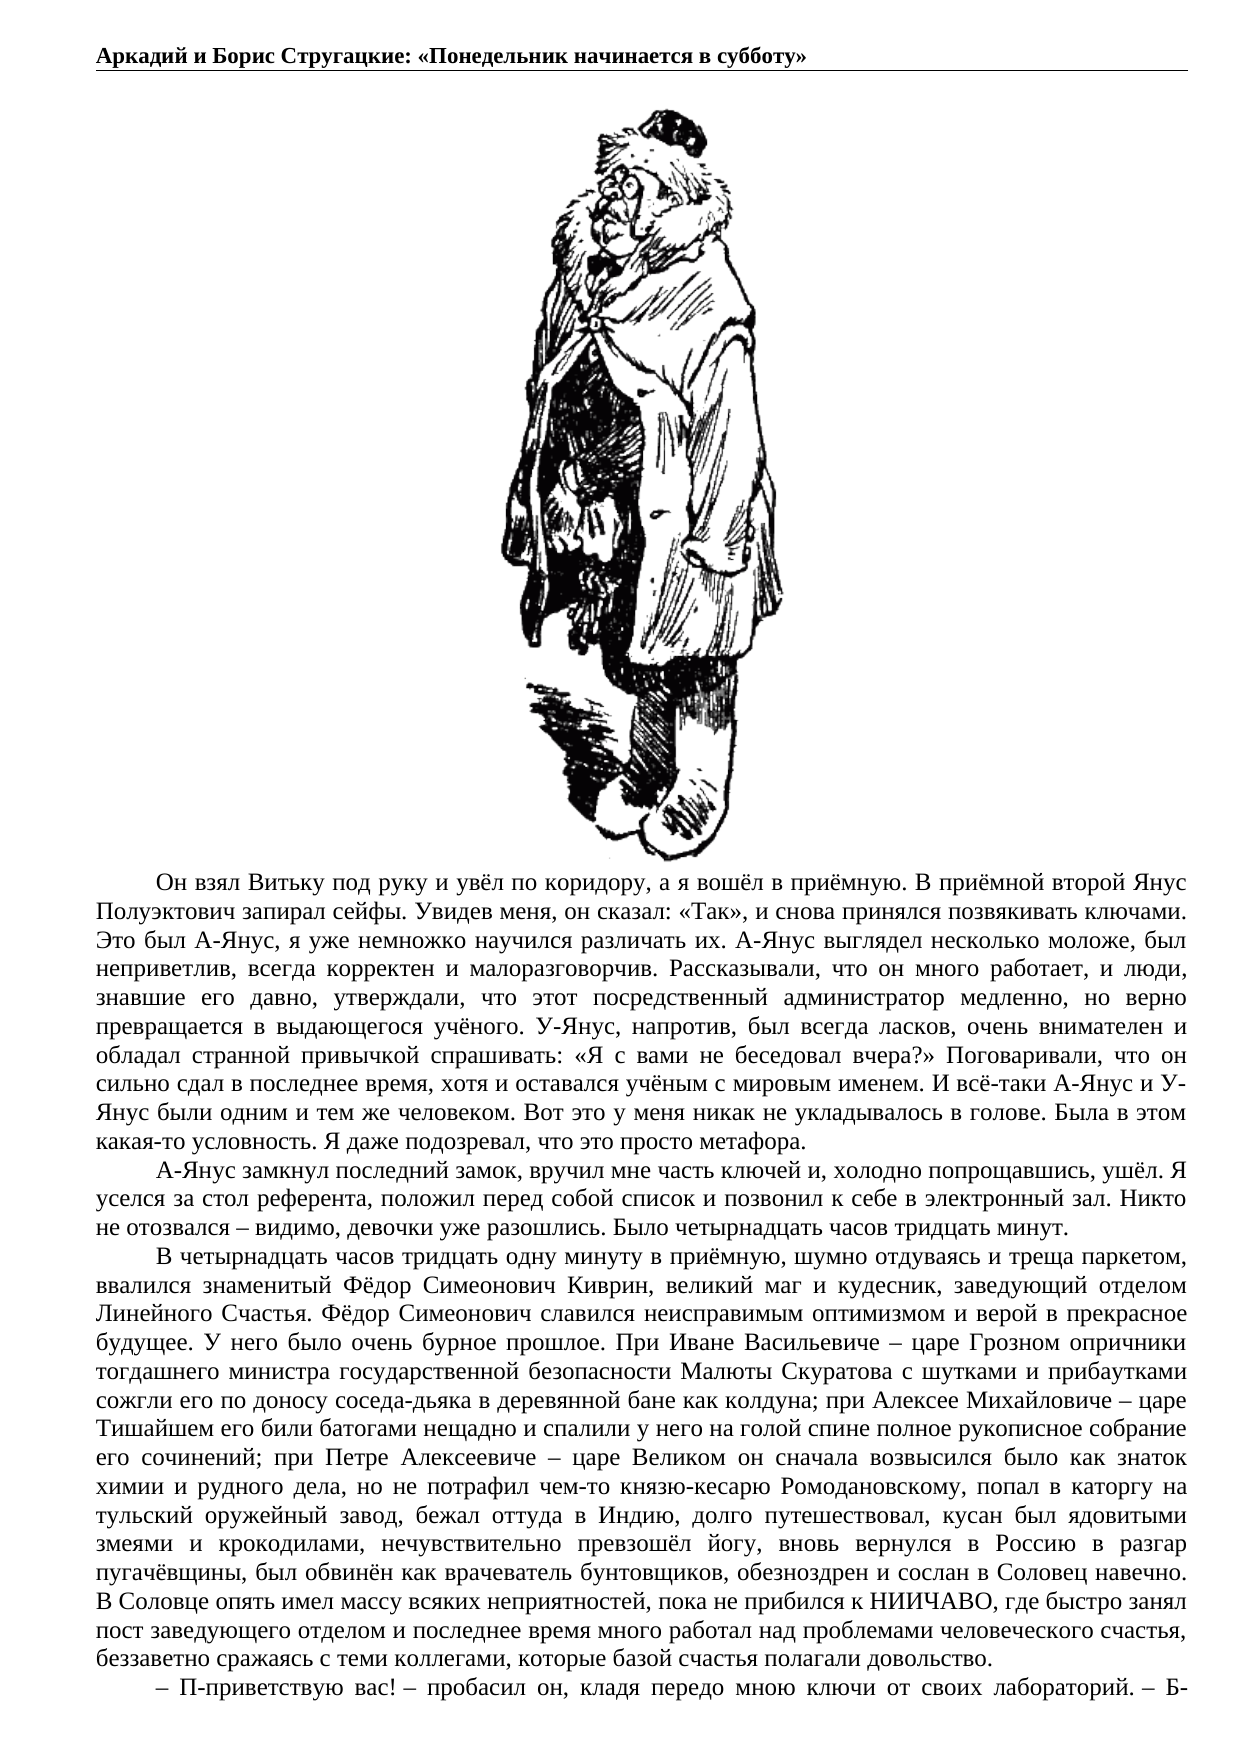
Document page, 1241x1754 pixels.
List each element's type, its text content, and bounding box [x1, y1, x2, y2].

text А-Янус замкнул последний замок, вручил мне часть ключей и, холодно попрощавшись, ушёл. Я уселся за стол референта, положил перед собой список и позвонил к себе в электронный зал. Никто не отозвался – видимо, девочки уже разошлись. Было четырнадцать часов тридцать минут. [96, 1155, 1188, 1241]
text Он взял Витьку под руку и увёл по коридору, а я вошёл в приёмную. В приёмной второй Янус Полуэктович запирал сейфы. Увидев меня, он сказал: «Так», и снова принялся позвякивать ключами. Это был А-Янус, я уже немножко научился различать их. А-Янус выглядел несколько моложе, был неприветлив, всегда корректен и малоразговорчив. Рассказывали, что он много работает, и люди, знавшие его давно, утверждали, что этот посредственный администратор медленно, но верно превращается в выдающегося учёного. У-Янус, напротив, был всегда ласков, очень внимателен и обладал странной привычкой спрашивать: «Я с вами не беседовал вчера?» Поговаривали, что он сильно сдал в последнее время, хотя и оставался учёным с мировым именем. И всё-таки А-Янус и У-Янус были одним и тем же человеком. Вот это у меня никак не укладывалось в голове. Была в этом какая-то условность. Я даже подозревал, что это просто метафора. [96, 867, 1188, 1155]
picture [495, 104, 789, 867]
text В четырнадцать часов тридцать одну минуту в приёмную, шумно отдуваясь и треща паркетом, ввалился знаменитый Фёдор Симеонович Киврин, великий маг и кудесник, заведующий отделом Линейного Счастья. Фёдор Симеонович славился неисправимым оптимизмом и верой в прекрасное будущее. У него было очень бурное прошлое. При Иване Васильевиче – царе Грозном опричники тогдашнего министра государственной безопасности Малюты Скуратова с шутками и прибаутками сожгли его по доносу соседа-дьяка в деревянной бане как колдуна; при Алексее Михайловиче – царе Тишайшем его били батогами нещадно и спалили у него на голой спине полное рукописное собрание его сочинений; при Петре Алексеевиче – царе Великом он сначала возвысился было как знаток химии и рудного дела, но не потрафил чем-то князю-кесарю Ромодановскому, попал в каторгу на тульский оружейный завод, бежал оттуда в Индию, долго путешествовал, кусан был ядовитыми змеями и крокодилами, нечувствительно превзошёл йогу, вновь вернулся в Россию в разгар пугачёвщины, был обвинён как врачеватель бунтовщиков, обезноздрен и сослан в Соловец навечно. В Соловце опять имел массу всяких неприятностей, пока не прибился к НИИЧАВО, где быстро занял пост заведующего отделом и последнее время много работал над проблемами человеческого счастья, беззаветно сражаясь с теми коллегами, которые базой счастья полагали довольство. [96, 1241, 1188, 1672]
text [96, 1672, 1188, 1701]
